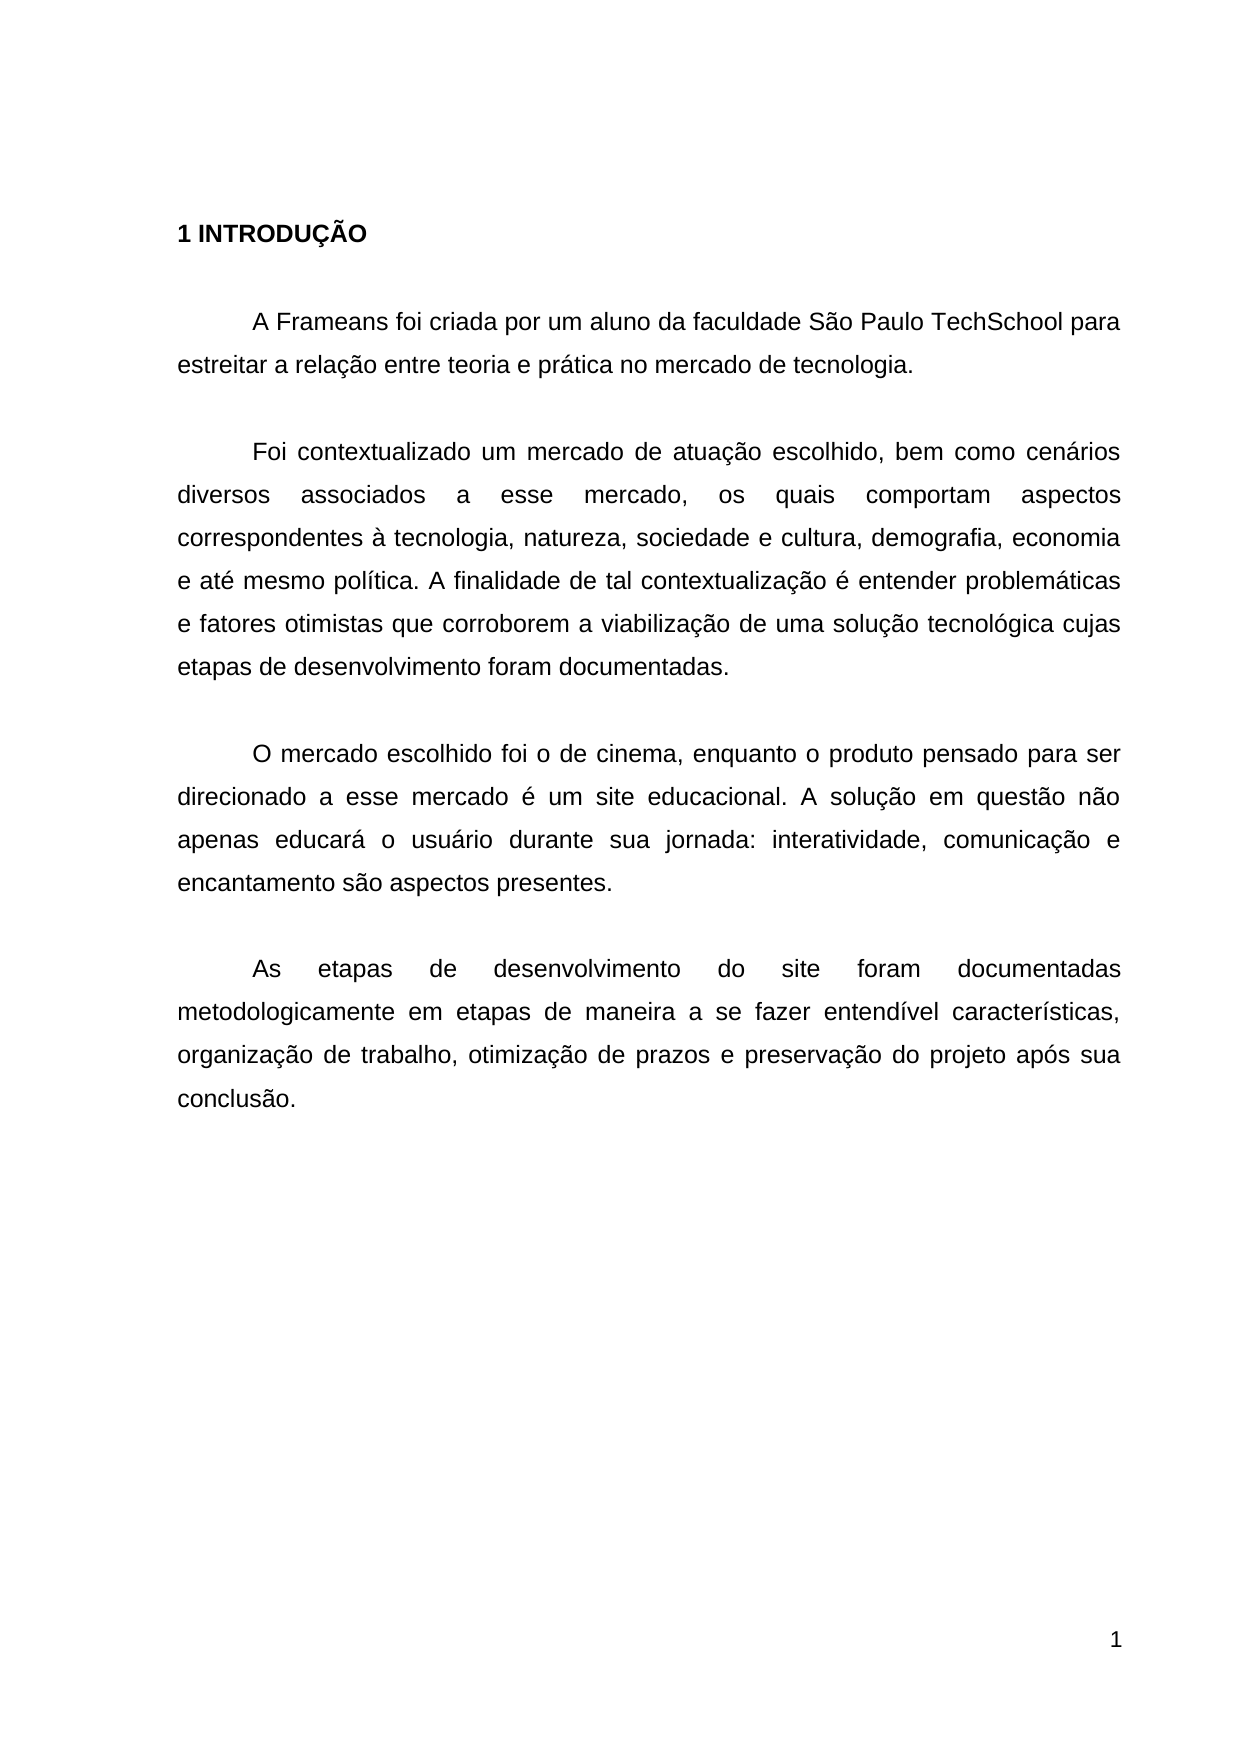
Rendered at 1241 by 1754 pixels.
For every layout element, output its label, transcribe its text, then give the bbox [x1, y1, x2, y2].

text As etapas de desenvolvimento do site foram documentadas metodologicamente em etapas de maneira a se fazer entendível características, organização de trabalho, otimização de prazos e preservação do projeto após sua conclusão. [177, 954, 1122, 1112]
text Foi contextualizado um mercado de atuação escolhido, bem como cenários diversos associados a esse mercado, os quais comportam aspectos correspondentes à tecnologia, natureza, sociedade e cultura, demografia, economia e até mesmo política. A finalidade de tal contextualização é entender problemáticas e fatores otimistas que corroborem a viabilização de uma solução tecnológica cujas etapas de desenvolvimento foram documentadas. [177, 437, 1122, 681]
text O mercado escolhido foi o de cinema, enquanto o produto pensado para ser direcionado a esse mercado é um site educacional. A solução em questão não apenas educará o usuário durante sua jornada: interatividade, comunicação e encantamento são aspectos presentes. [177, 739, 1122, 897]
text A Frameans foi criada por um aluno da faculdade São Paulo TechSchool para estreitar a relação entre teoria e prática no mercado de tecnologia. [177, 307, 1122, 379]
subtitle 1 INTRODUÇÃO [177, 219, 1122, 247]
